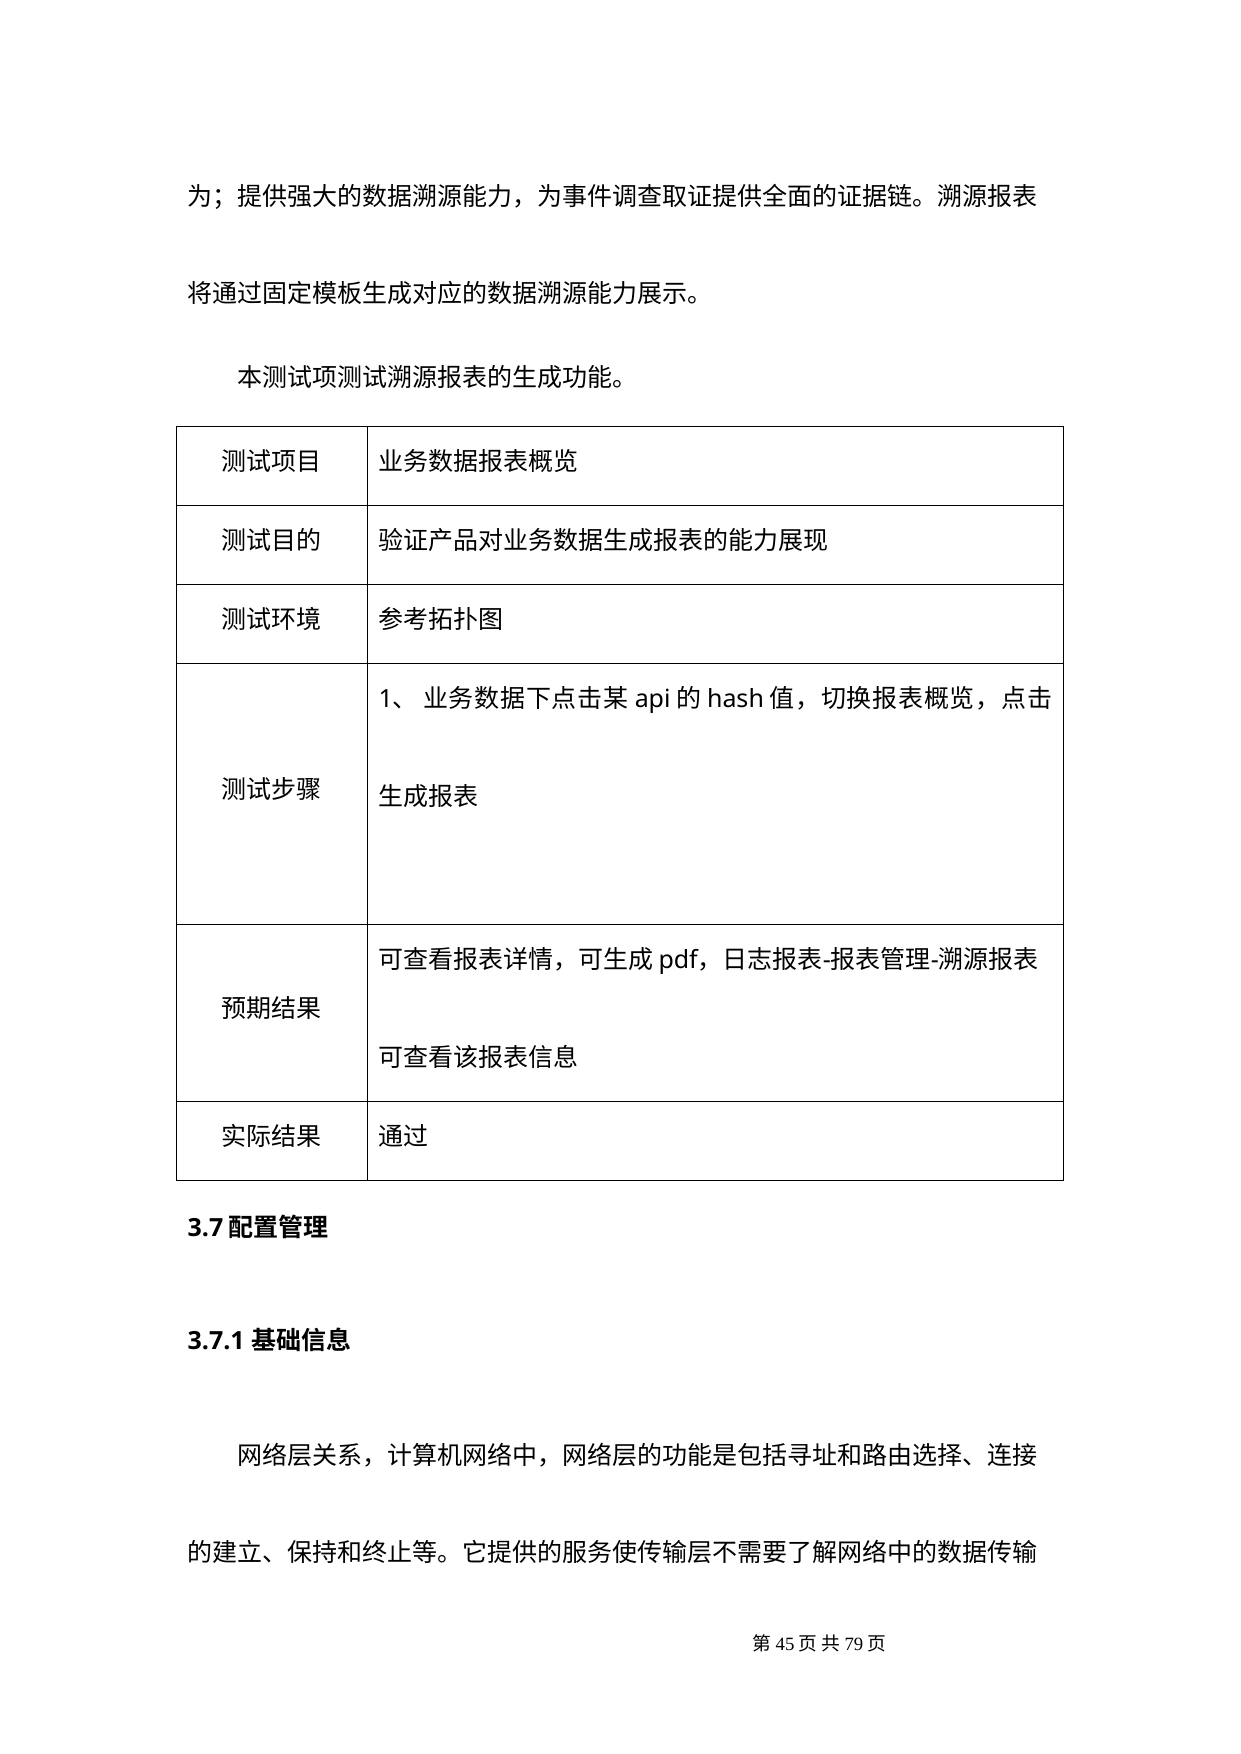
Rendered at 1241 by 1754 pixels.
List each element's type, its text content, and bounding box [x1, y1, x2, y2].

table_cell 验证产品对业务数据生成报表的能力展现 [368, 506, 1063, 584]
table_cell 测试步骤 [177, 664, 367, 924]
table_cell 预期结果 [177, 925, 367, 1101]
table_header 测试项目 [177, 427, 367, 505]
subtitle 3.7.1 基础信息 [187, 1306, 1028, 1371]
subtitle 3.7配置管理 [187, 1193, 1028, 1258]
table_header 业务数据报表概览 [368, 427, 1063, 505]
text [187, 162, 1053, 324]
table_cell 测试目的 [177, 506, 367, 584]
text 本测试项测试溯源报表的生成功能。 [187, 343, 1053, 408]
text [187, 1421, 1053, 1583]
table_cell 可查看报表详情，可生成pdf，日志报表-报表管理-溯源报表可查看该报表信息 [368, 925, 1063, 1101]
table_cell 实际结果 [177, 1102, 367, 1180]
table_cell 参考拓扑图 [368, 585, 1063, 663]
table_cell 通过 [368, 1102, 1063, 1180]
table_cell 业务数据下点击某api的hash值，切换报表概览，点击生成报表 [368, 664, 1063, 924]
table_cell 测试环境 [177, 585, 367, 663]
